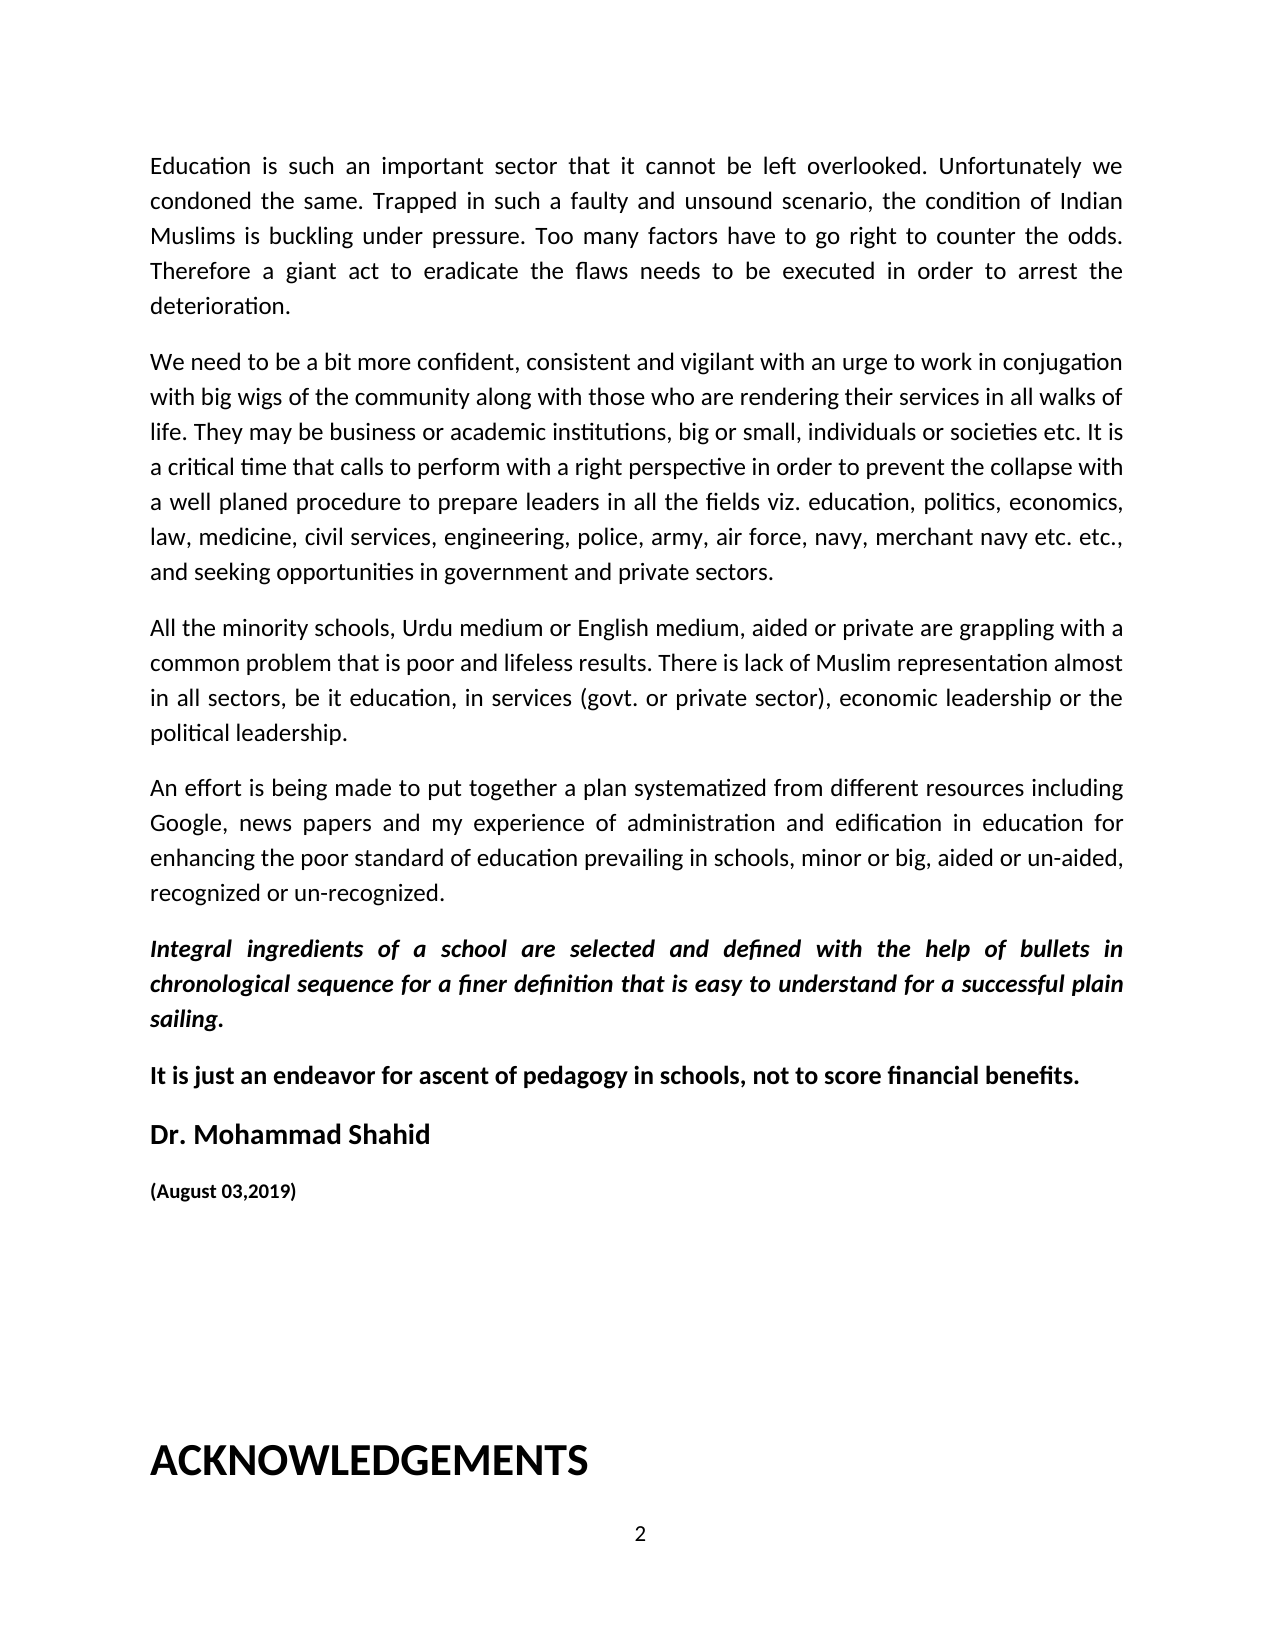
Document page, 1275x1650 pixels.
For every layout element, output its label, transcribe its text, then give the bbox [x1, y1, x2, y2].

text (August 03,2019) [150, 1178, 1125, 1204]
text It is just an endeavor for ascent of pedagogy in schools, not to score financial benefits. [150, 1059, 1125, 1091]
text An effort is being made to put together a plan systematized from different resources including Google, news papers and my experience of administration and edification in education for enhancing the poor standard of education prevailing in schools, minor or big, aided or un-aided, recognized or un-recognized. [150, 772, 1125, 908]
text Education is such an important sector that it cannot be left overlooked. Unfortunately we condoned the same. Trapped in such a faulty and unsound scenario, the condition of Indian Muslims is buckling under pressure. Too many factors have to go right to counter the odds. Therefore a giant act to eradicate the flaws needs to be executed in order to arrest the deterioration. [150, 150, 1125, 321]
text ACKNOWLEDGEMENTS [150, 1431, 1125, 1487]
text Dr. Mohammad Shahid [150, 1116, 1125, 1152]
text All the minority schools, Urdu medium or English medium, aided or private are grappling with a common problem that is poor and lifeless results. There is lack of Muslim representation almost in all sectors, be it education, in services (govt. or private sector), economic leadership or the political leadership. [150, 612, 1125, 747]
text We need to be a bit more confident, consistent and vigilant with an urge to work in conjugation with big wigs of the community along with those who are rendering their services in all walks of life. They may be business or academic institutions, big or small, individuals or societies etc. It is a critical time that calls to perform with a right perspective in order to prevent the collapse with a well planed procedure to prepare leaders in all the fields viz. education, politics, economics, law, medicine, civil services, engineering, police, army, air force, navy, merchant navy etc. etc., and seeking opportunities in government and private sectors. [150, 346, 1125, 586]
text Integral ingredients of a school are selected and defined with the help of bullets in chronological sequence for a finer definition that is easy to understand for a successful plain sailing. [150, 933, 1125, 1034]
